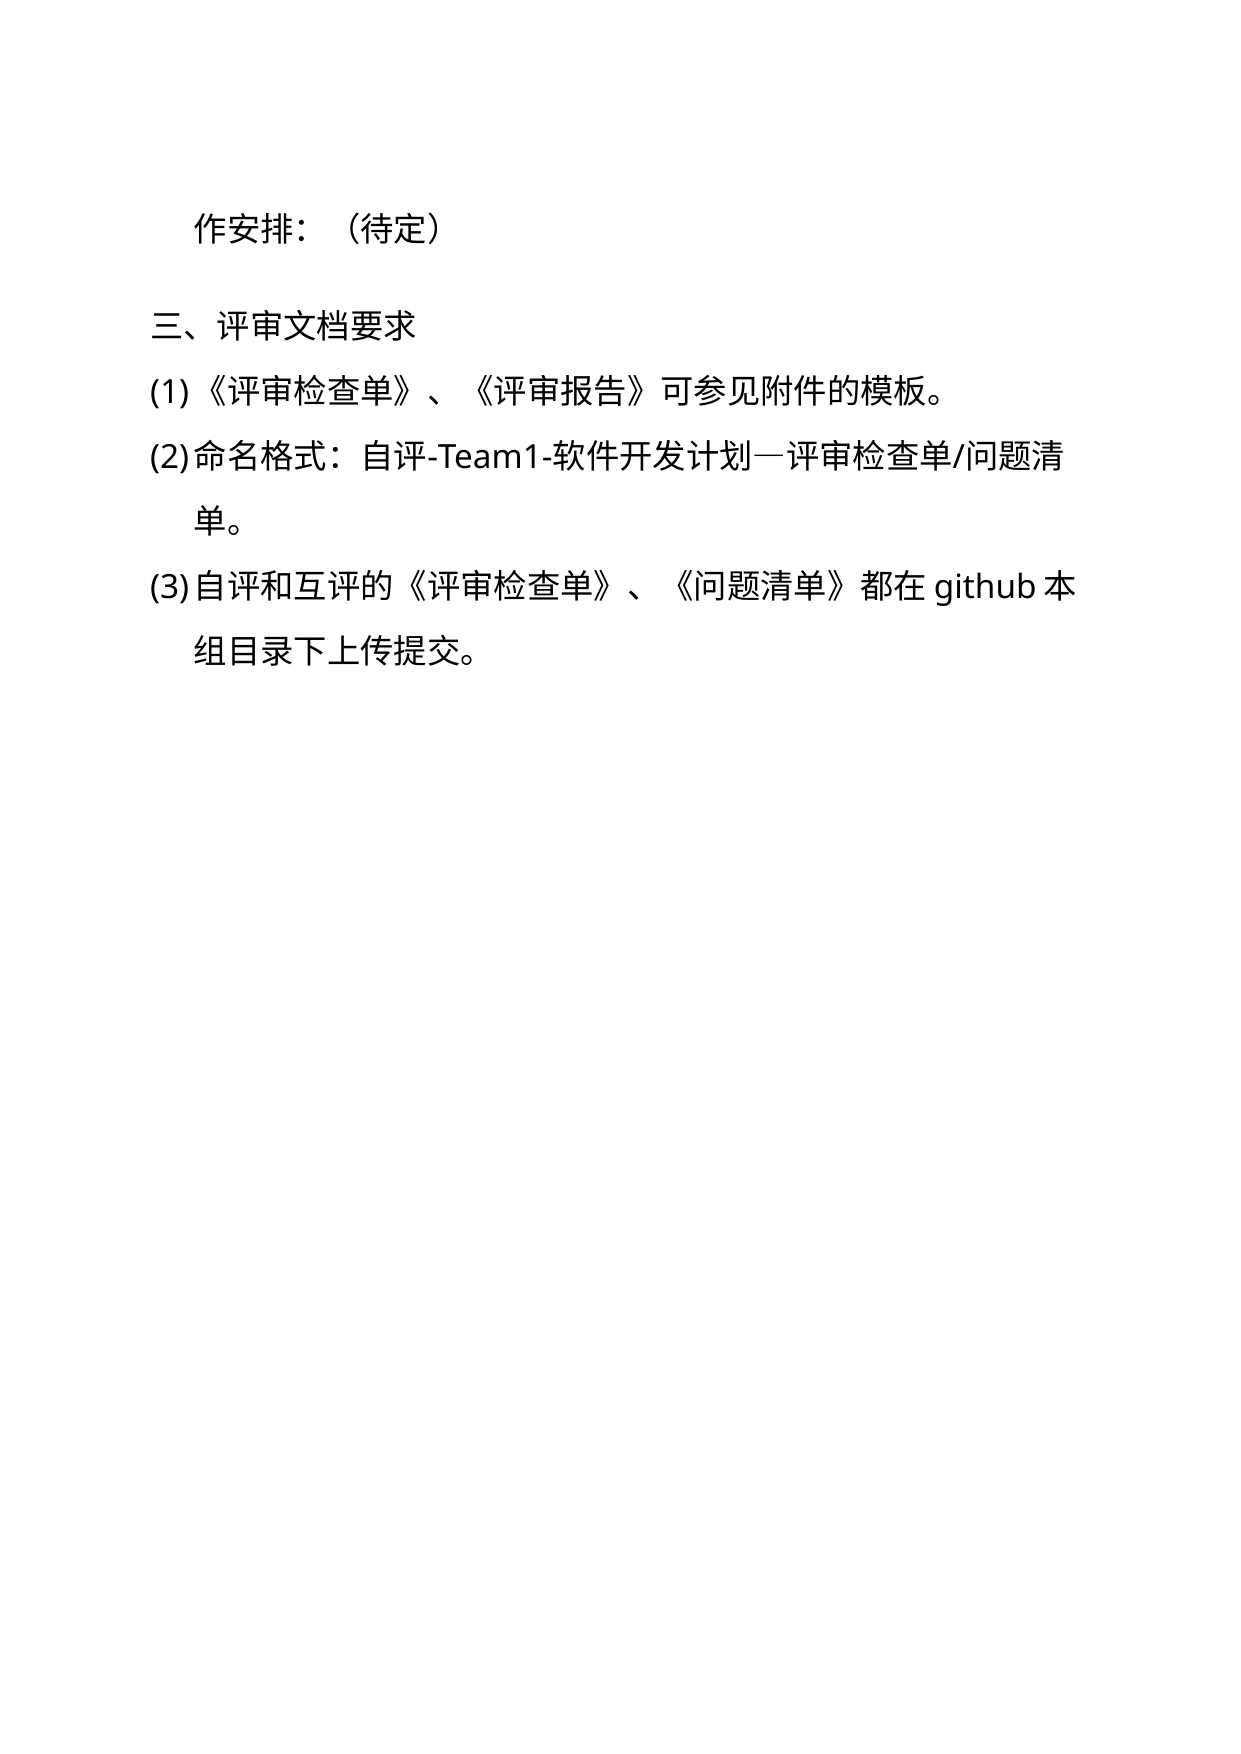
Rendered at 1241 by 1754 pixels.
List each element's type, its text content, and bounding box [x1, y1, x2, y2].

list 命名格式：自评-Team1-软件开发计划—评审检查单/问题清单。 [150, 422, 1090, 552]
text 三、评审文档要求 [150, 292, 1090, 357]
list 《评审检查单》、《评审报告》可参见附件的模板。 [150, 357, 1090, 422]
list 自评和互评的《评审检查单》、《问题清单》都在github本组目录下上传提交。 [150, 552, 1090, 682]
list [150, 194, 1090, 259]
